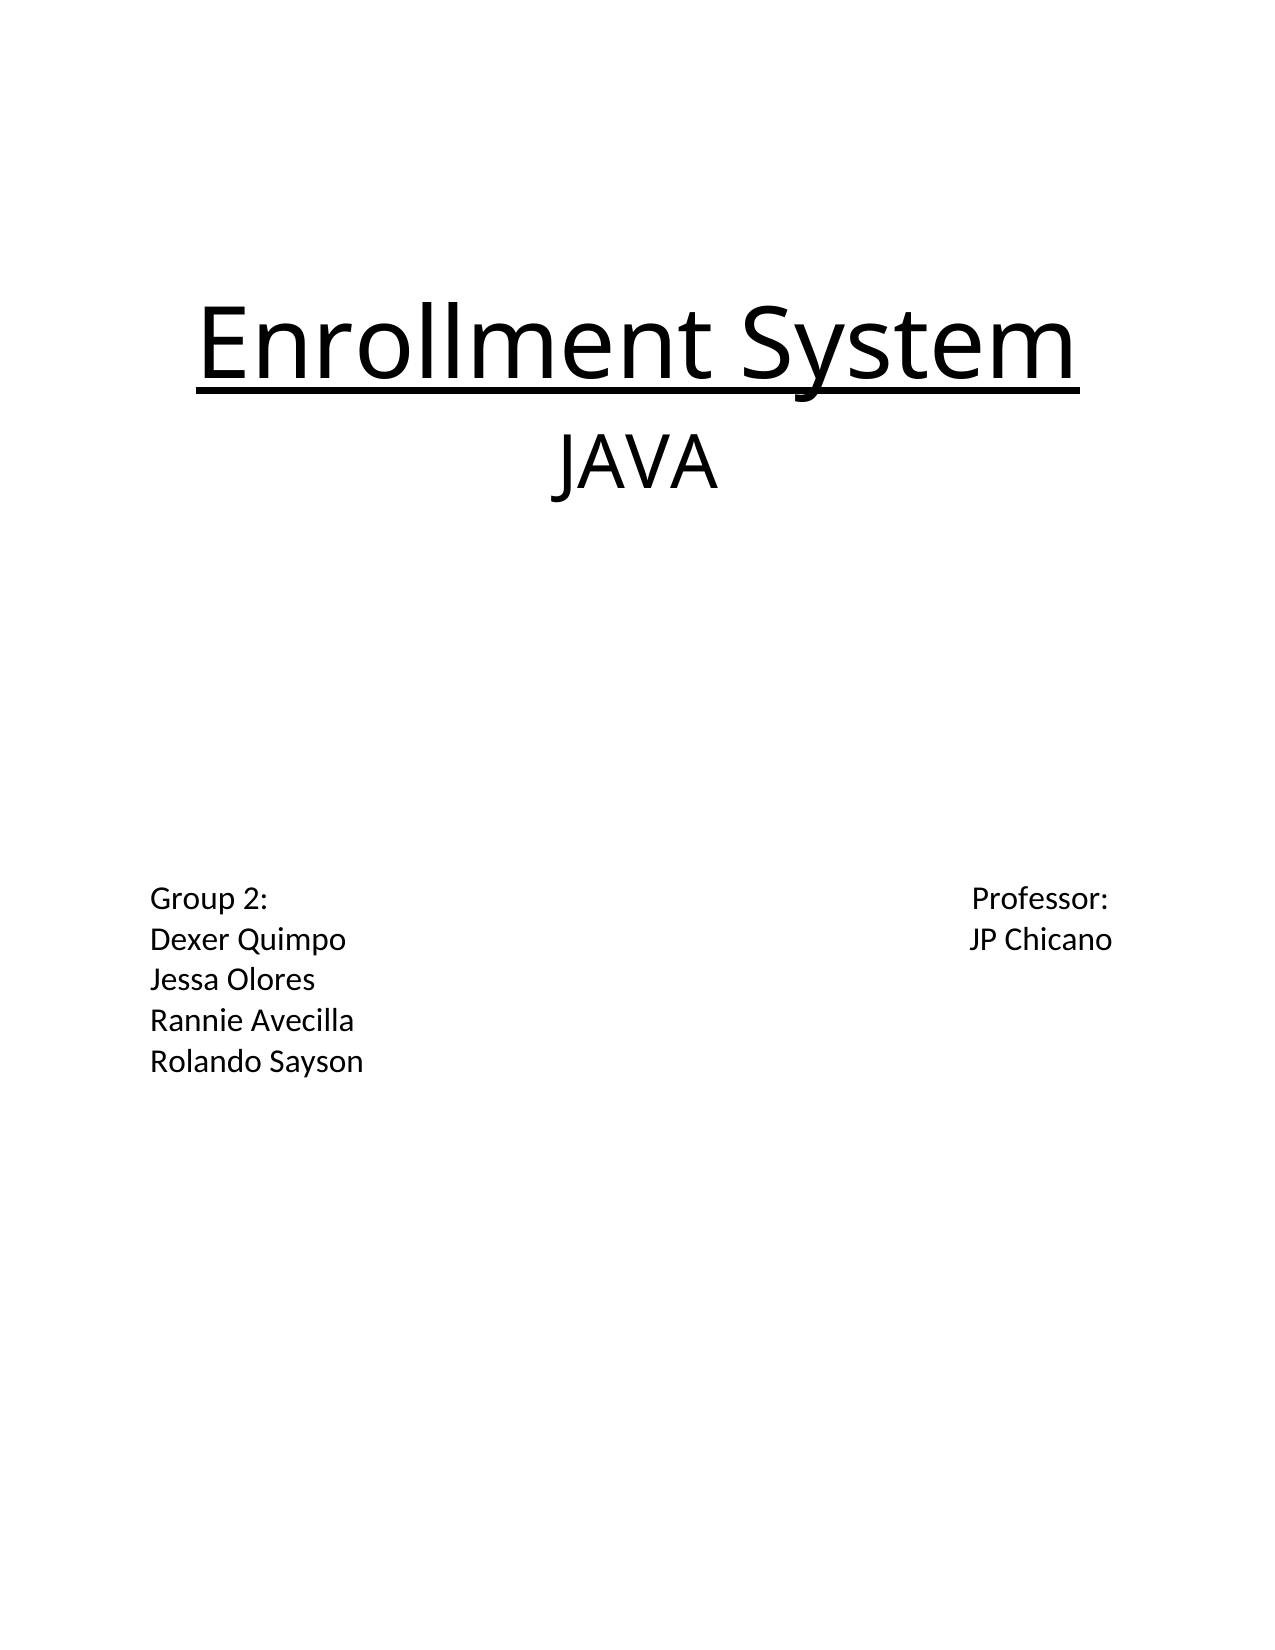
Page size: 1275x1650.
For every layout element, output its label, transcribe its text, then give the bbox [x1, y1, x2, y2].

text JAVA [150, 408, 1125, 511]
text Rolando Sayson [150, 1040, 1125, 1080]
text Dexer Quimpo JP Chicano [150, 917, 1125, 958]
text Enrollment System [150, 272, 1125, 408]
text Group 2: Professor: [150, 877, 1125, 917]
text Rannie Avecilla [150, 999, 1125, 1040]
text Jessa Olores [150, 958, 1125, 999]
